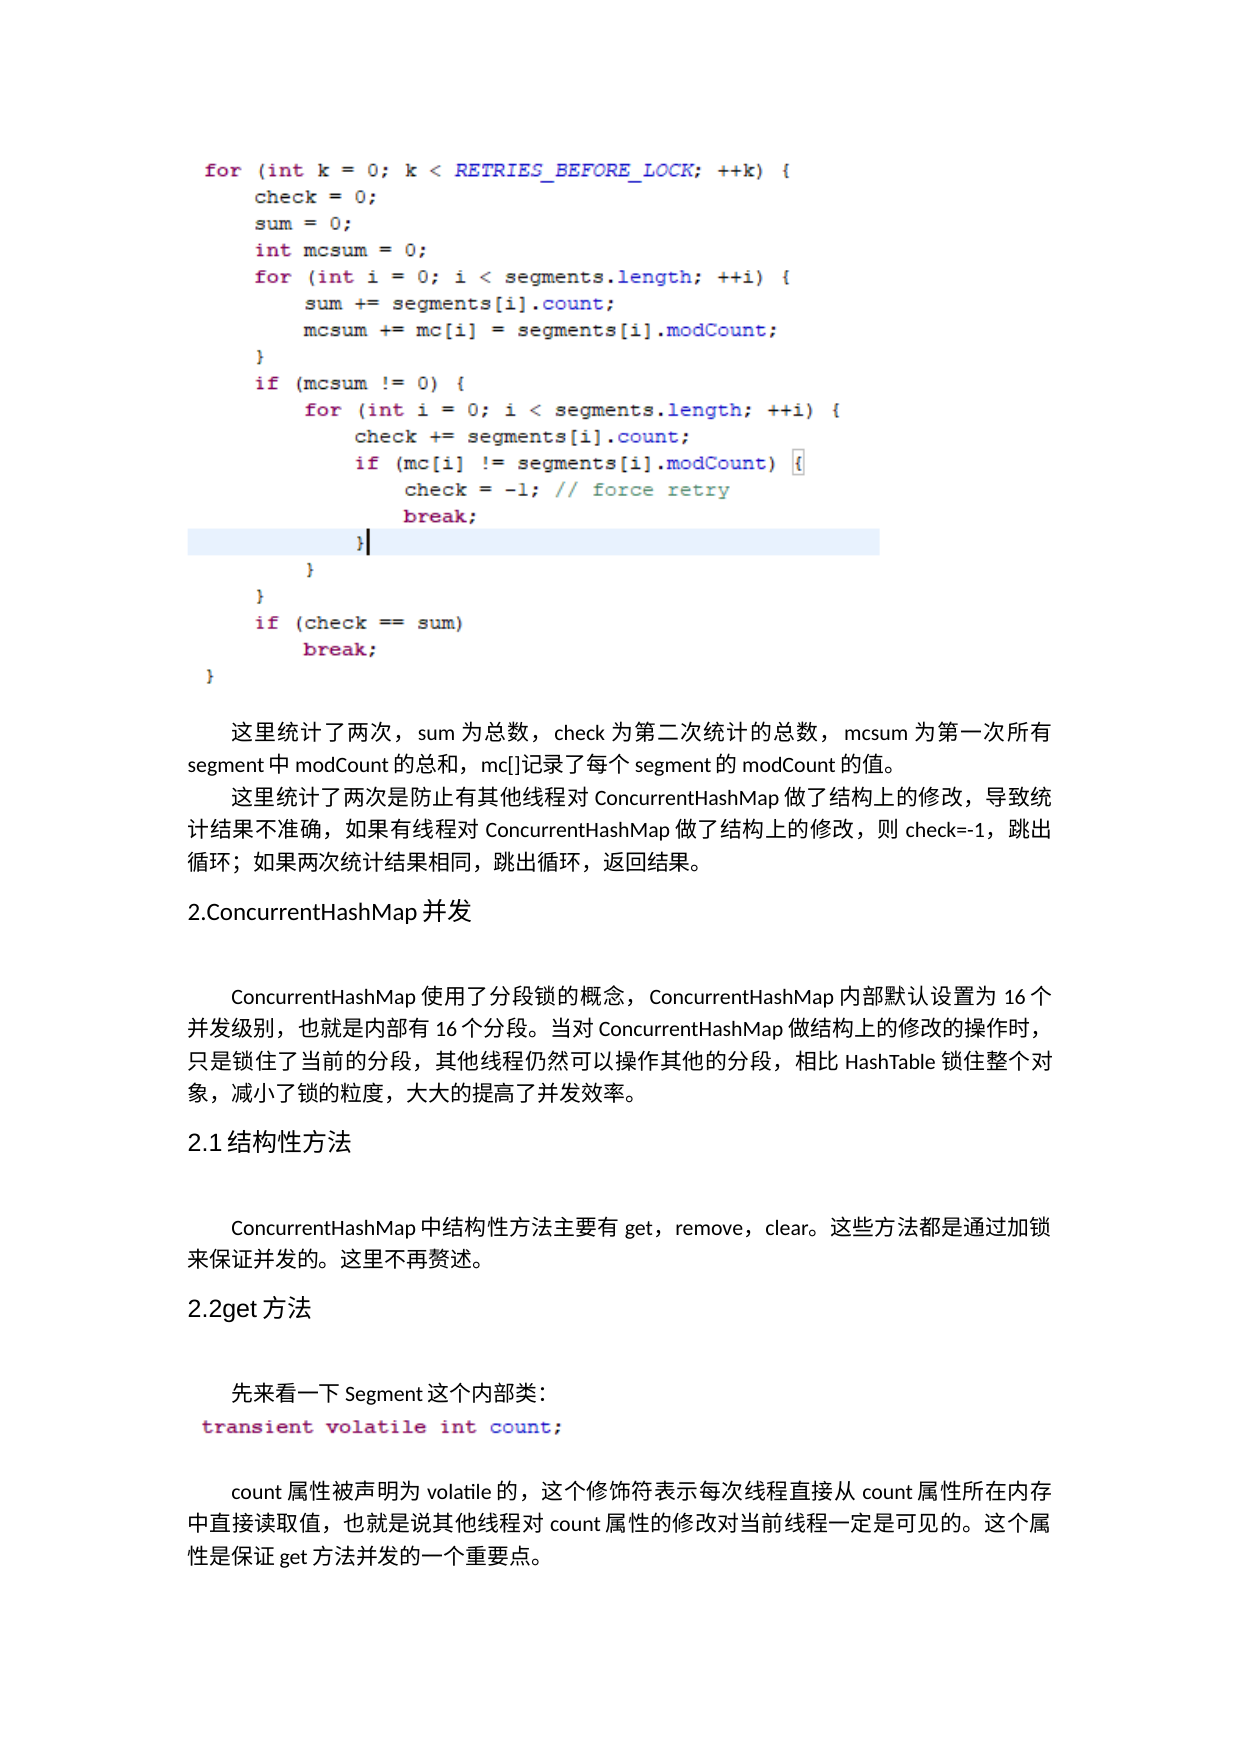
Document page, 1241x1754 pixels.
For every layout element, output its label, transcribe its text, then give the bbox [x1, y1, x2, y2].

text 这里统计了两次是防止有其他线程对ConcurrentHashMap做了结构上的修改，导致统计结果不准确，如果有线程对ConcurrentHashMap做了结构上的修改，则check=-1，跳出循环；如果两次统计结果相同，跳出循环，返回结果。 [187, 779, 1053, 877]
picture [187, 162, 880, 687]
text 这里统计了两次，sum为总数，check为第二次统计的总数，mcsum为第一次所有segment中modCount的总和，mc[]记录了每个segment的modCount的值。 [187, 714, 1053, 779]
subtitle ConcurrentHashMap并发 [187, 877, 1053, 942]
text ConcurrentHashMap中结构性方法主要有get，remove，clear。这些方法都是通过加锁来保证并发的。这里不再赘述。 [187, 1209, 1053, 1274]
subtitle 2.2get方法 [187, 1274, 1053, 1339]
text 先来看一下Segment这个内部类： [187, 1376, 1053, 1408]
picture [187, 1408, 604, 1449]
list ConcurrentHashMap使用了分段锁的概念，ConcurrentHashMap内部默认设置为16个并发级别，也就是内部有16个分段。当对ConcurrentHashMap做结构上的修改的操作时，只是锁住了当前的分段，其他线程仍然可以操作其他的分段，相比HashTable锁住整个对象，减小了锁的粒度，大大的提高了并发效率。 [187, 978, 1053, 1108]
subtitle 2.1结构性方法 [187, 1108, 1053, 1173]
text count属性被声明为volatile的，这个修饰符表示每次线程直接从count属性所在内存中直接读取值，也就是说其他线程对count属性的修改对当前线程一定是可见的。这个属性是保证get方法并发的一个重要点。 [187, 1473, 1053, 1571]
